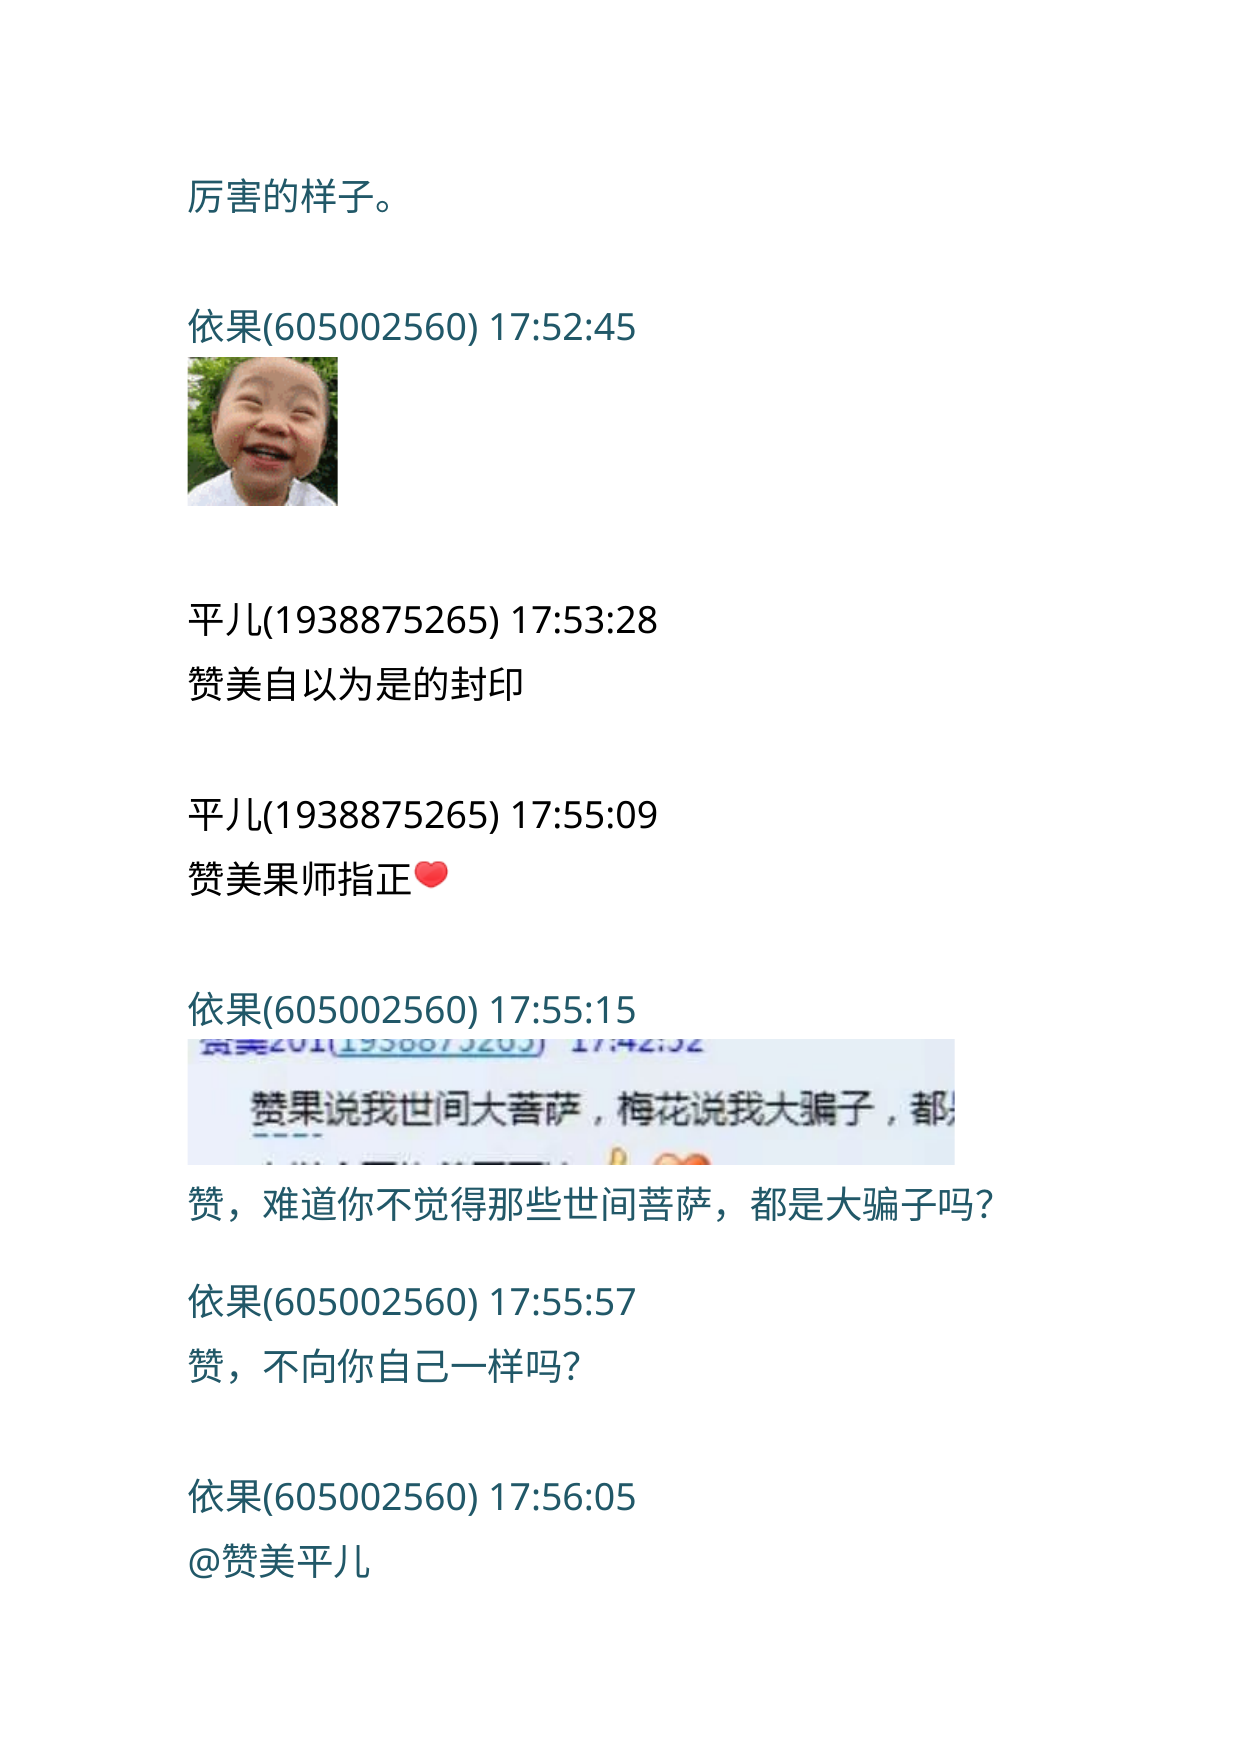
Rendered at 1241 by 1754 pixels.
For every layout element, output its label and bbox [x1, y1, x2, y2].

picture [187, 357, 338, 506]
picture [187, 1039, 955, 1165]
text [187, 162, 1053, 1592]
picture [412, 855, 451, 894]
